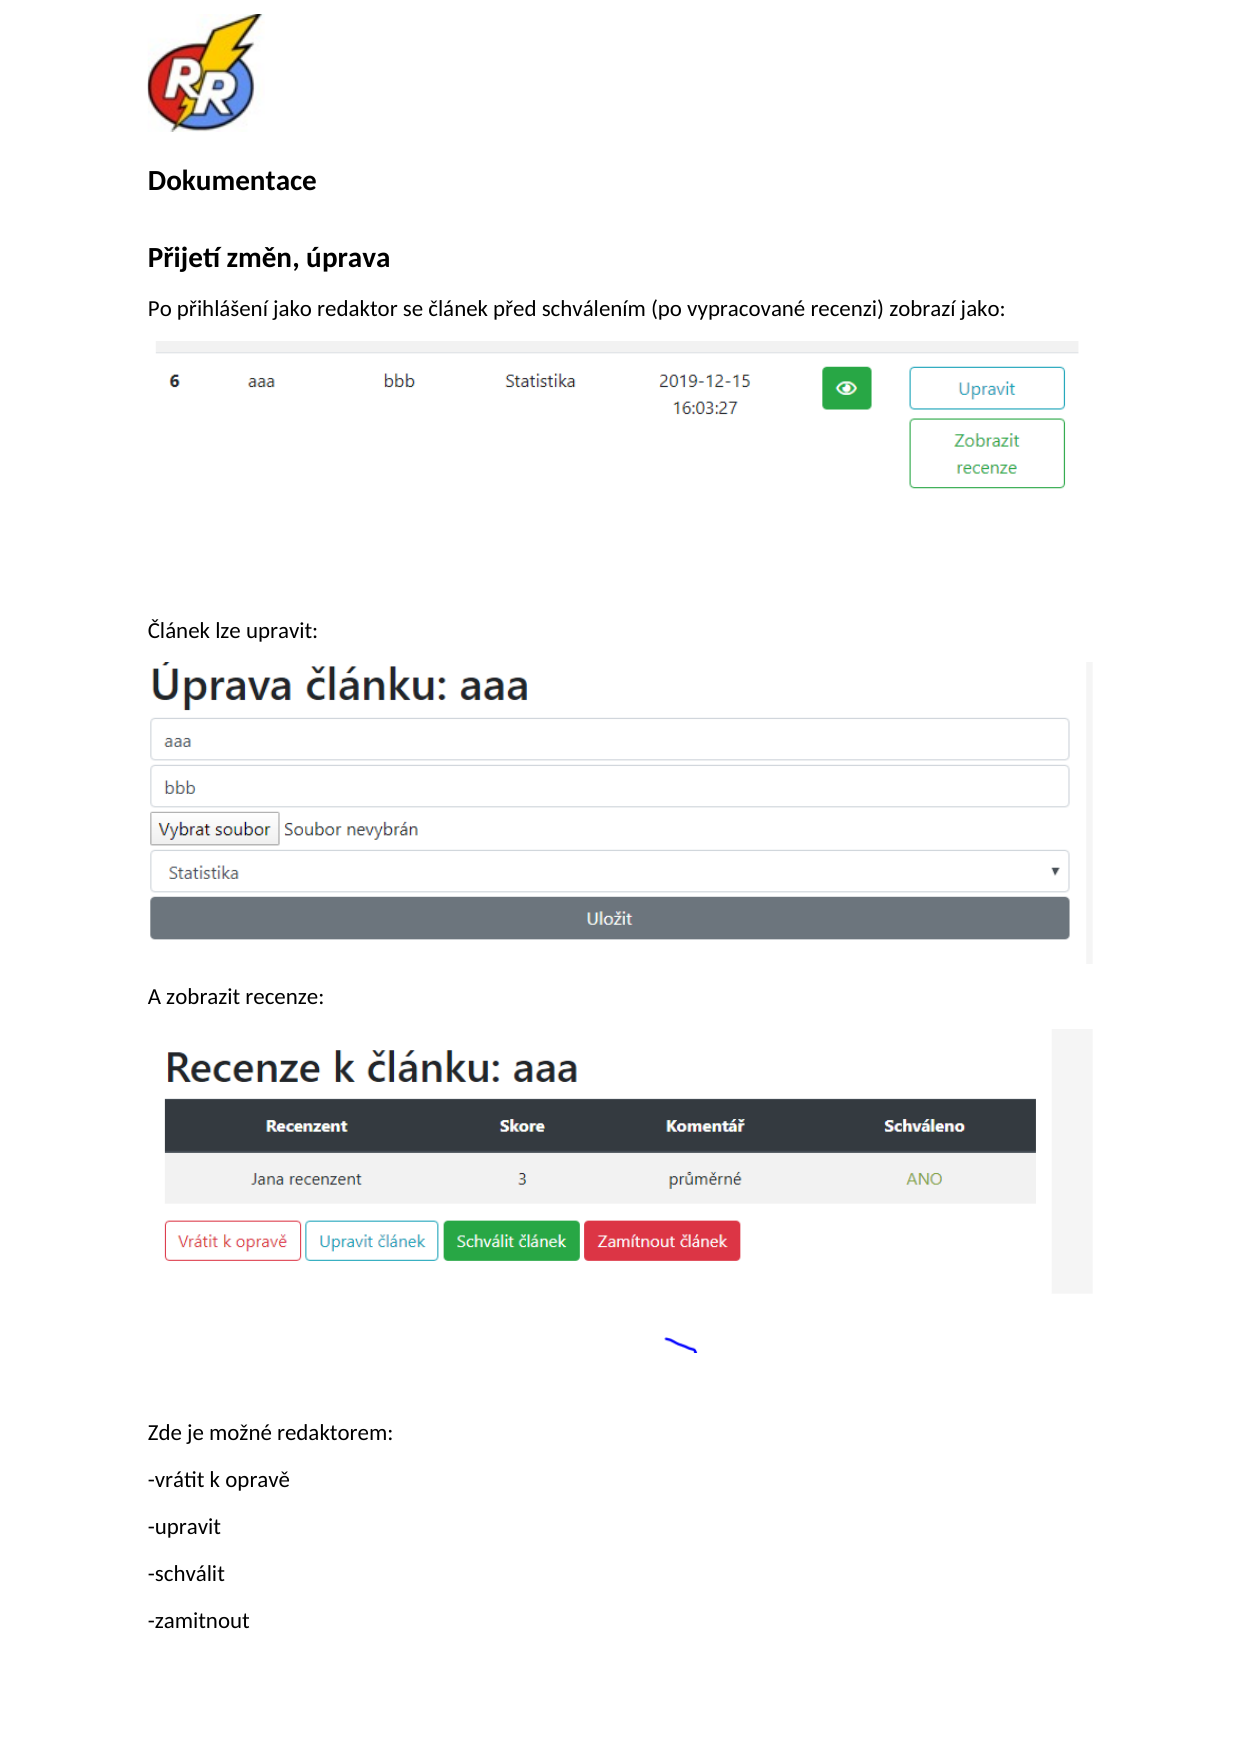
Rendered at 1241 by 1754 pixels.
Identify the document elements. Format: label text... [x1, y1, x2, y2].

text -schválit [148, 1559, 1093, 1587]
picture [147, 341, 1093, 504]
text Článek lze upravit: [148, 616, 1093, 644]
text -upravit [148, 1512, 1093, 1540]
text Po přihlášení jako redaktor se článek před schválením (po vypracované recenzi) zobrazí jako: [148, 294, 1093, 322]
text -vrátit k opravě [148, 1465, 1093, 1493]
picture [147, 1029, 1093, 1353]
text -zamitnout [148, 1606, 1093, 1634]
picture [147, 662, 1093, 964]
picture [147, 14, 265, 132]
text A zobrazit recenze: [148, 982, 1093, 1010]
text Zde je možné redaktorem: [148, 1418, 1093, 1447]
text Dokumentace Přijetí změn, úprava [148, 162, 1093, 275]
